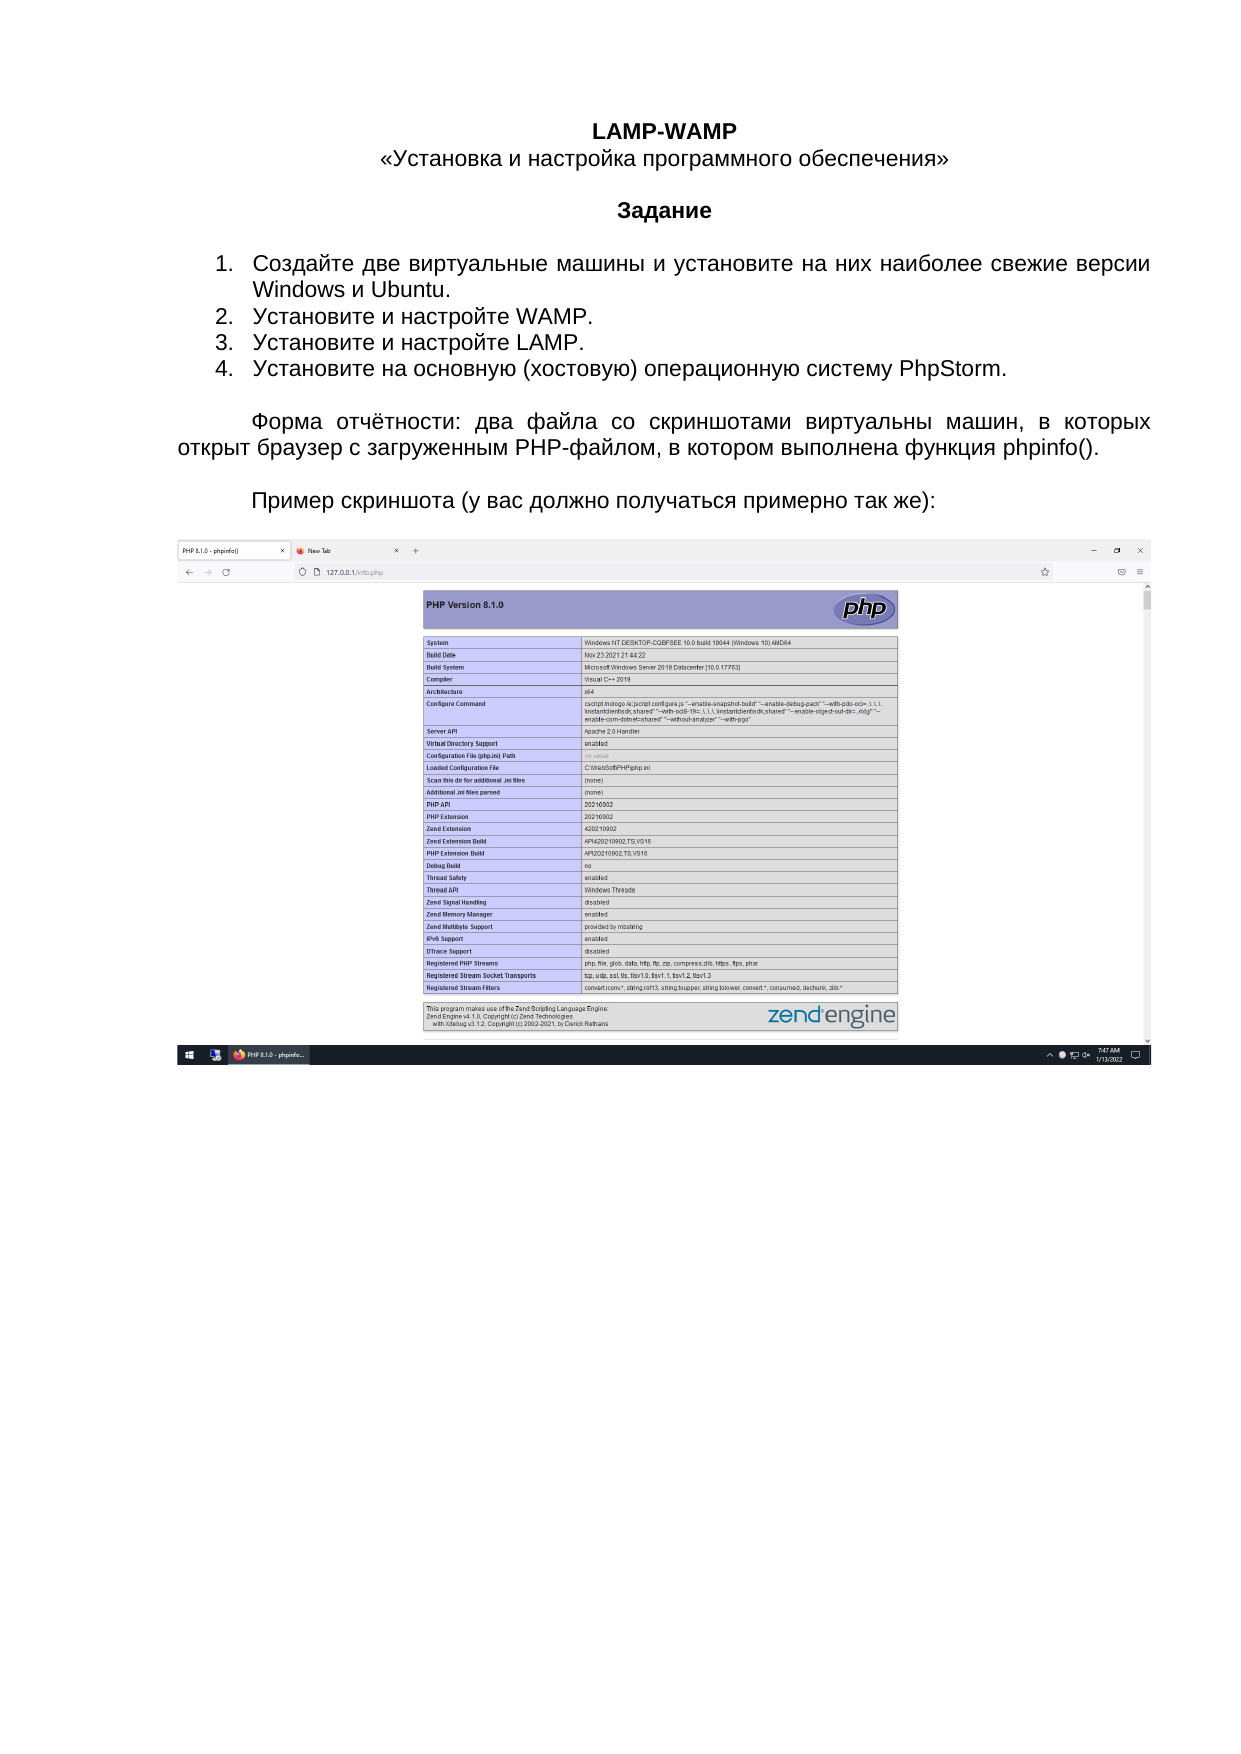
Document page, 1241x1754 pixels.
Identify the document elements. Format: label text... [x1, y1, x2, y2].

text Задание [177, 197, 1152, 223]
text Форма отчётности: два файла со скриншотами виртуальны машин, в которых открыт браузер с загруженным PHP-файлом, в котором выполнена функция phpinfo(). [177, 408, 1152, 461]
text «Установка и настройка программного обеспечения» [177, 144, 1152, 171]
list Установите и настройте WAMP. [215, 303, 1152, 329]
text Пример скриншота (у вас должно получаться примерно так же): [177, 487, 1152, 513]
picture [177, 539, 1152, 1065]
list Создайте две виртуальные машины и установите на них наиболее свежие версии Windows и Ubuntu. [215, 250, 1152, 303]
text LAMP-WAMP [177, 118, 1152, 144]
list Установите и настройте LAMP. [215, 329, 1152, 355]
list Установите на основную (хостовую) операционную систему PhpStorm. [215, 355, 1152, 382]
